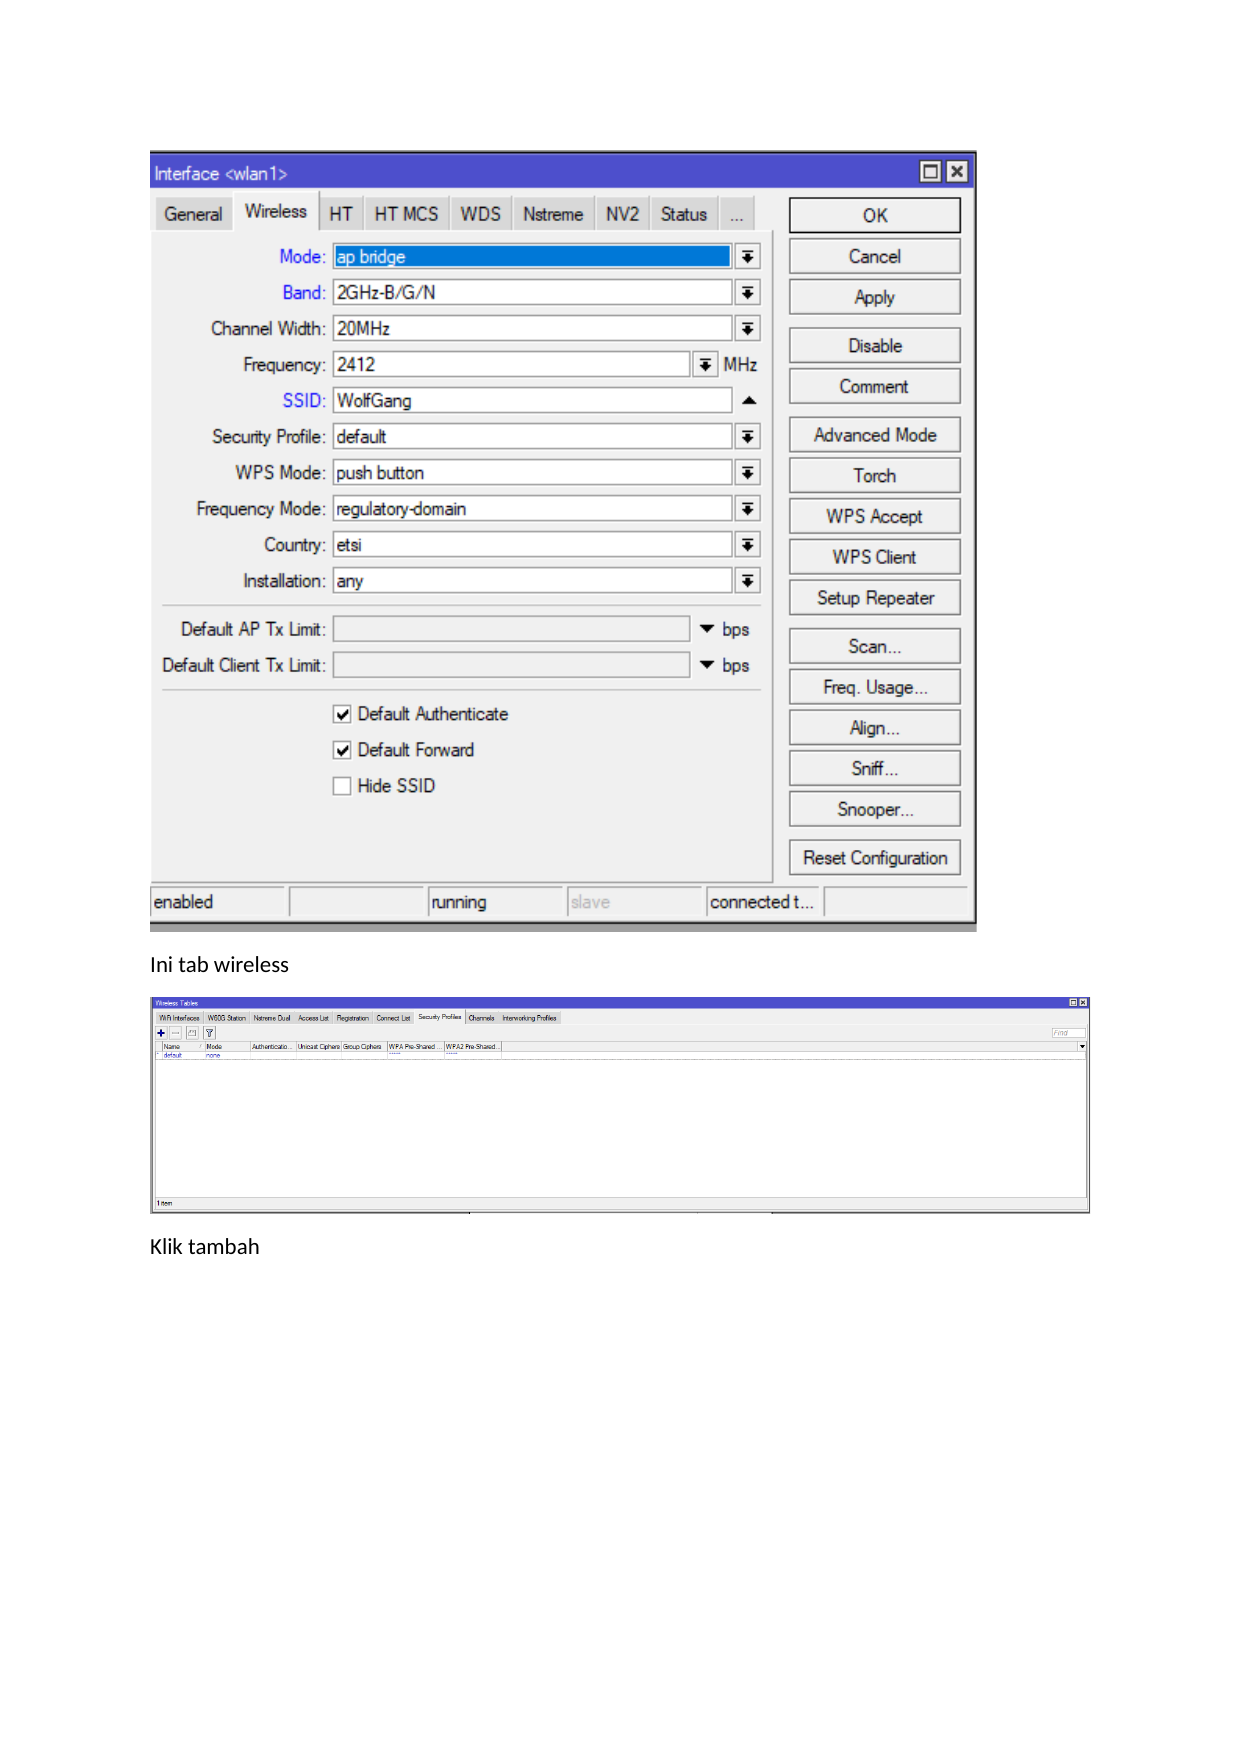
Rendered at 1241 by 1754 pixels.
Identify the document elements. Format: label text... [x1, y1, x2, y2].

picture [150, 150, 977, 932]
text Ini tab wireless [150, 950, 1090, 978]
text Klik tambah [150, 1232, 1090, 1260]
picture [150, 997, 1091, 1214]
